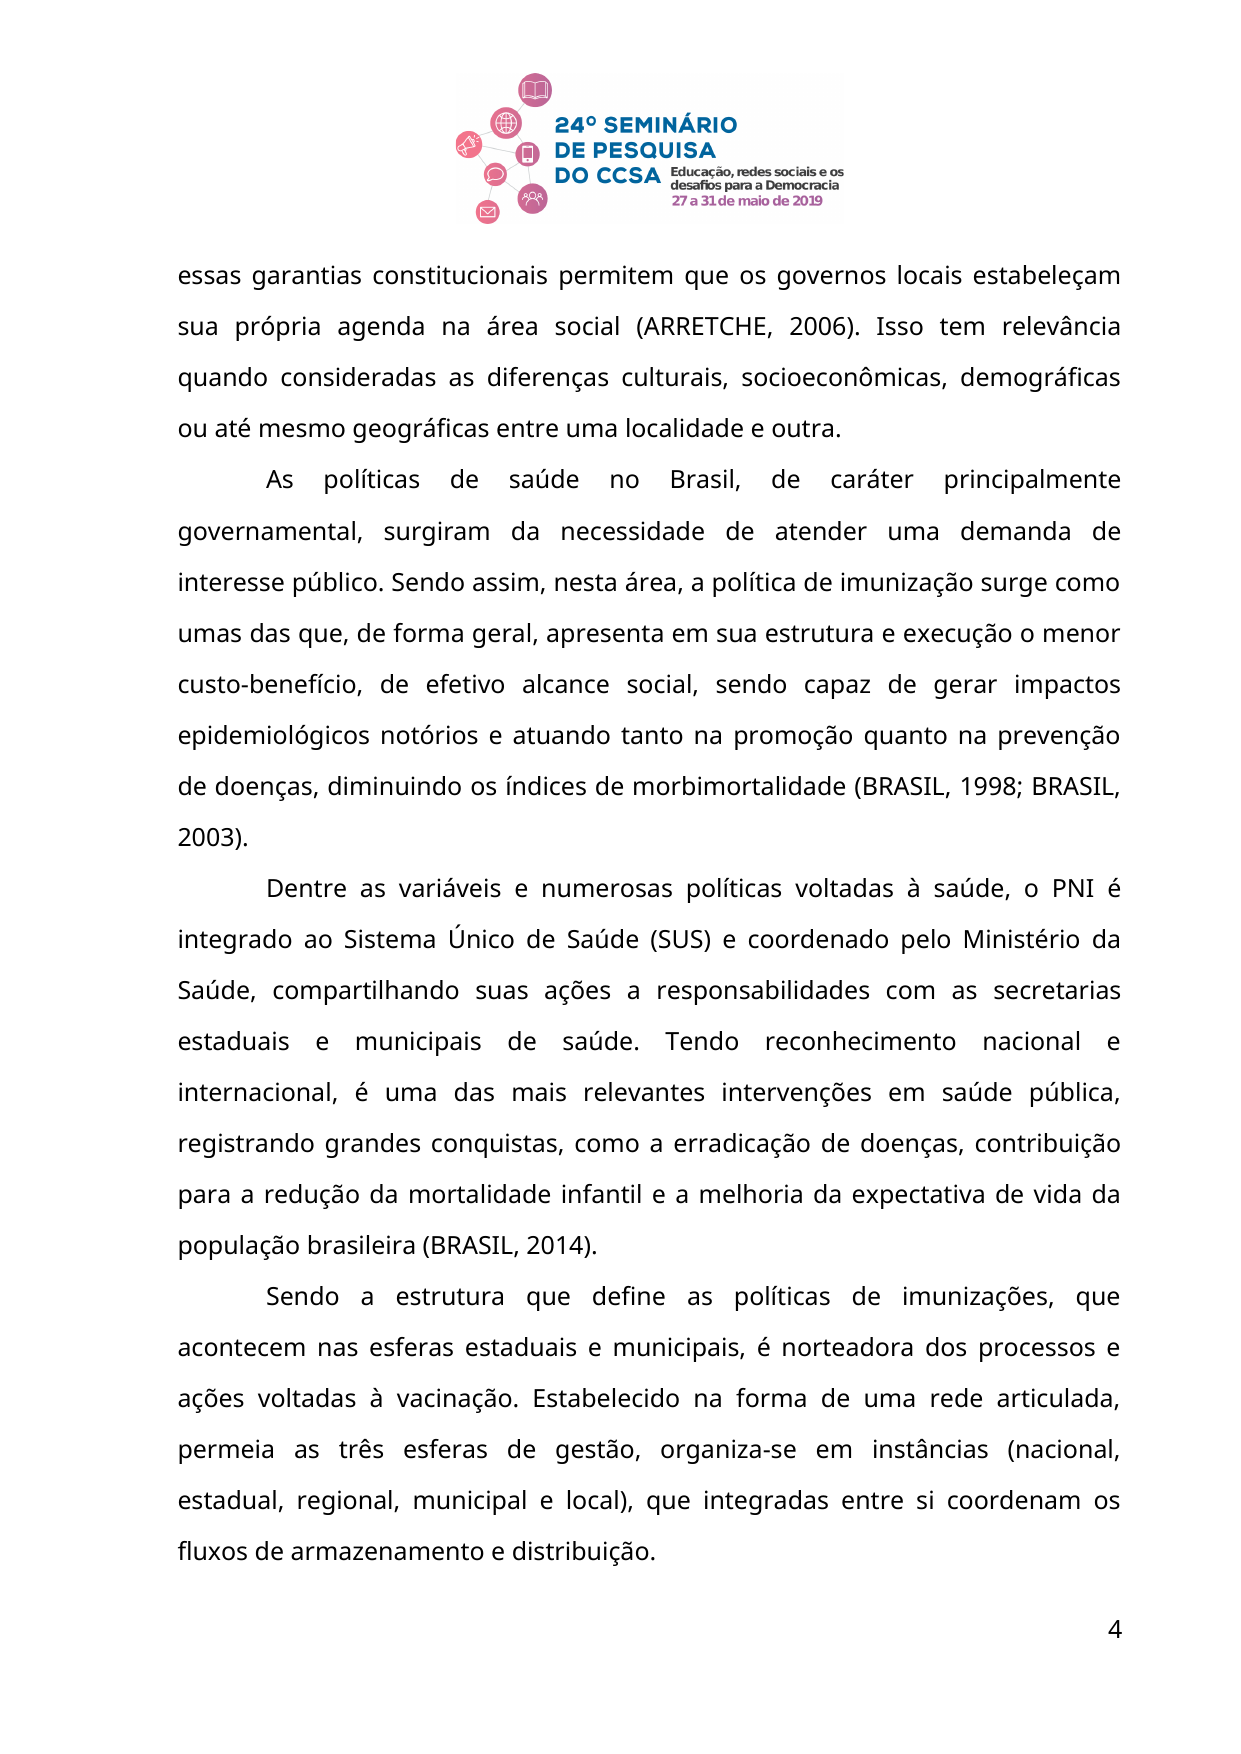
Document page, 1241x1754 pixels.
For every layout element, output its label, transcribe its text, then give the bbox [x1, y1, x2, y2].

picture [455, 73, 844, 224]
text Dentre as variáveis e numerosas políticas voltadas à saúde, o PNI é integrado ao Sistema Único de Saúde (SUS) e coordenado pelo Ministério da Saúde, compartilhando suas ações a responsabilidades com as secretarias estaduais e municipais de saúde. Tendo reconhecimento nacional e internacional, é uma das mais relevantes intervenções em saúde pública, registrando grandes conquistas, como a erradicação de doenças, contribuição para a redução da mortalidade infantil e a melhoria da expectativa de vida da população brasileira (BRASIL, 2014). [177, 870, 1122, 1262]
text Sendo a estrutura que define as políticas de imunizações, que acontecem nas esferas estaduais e municipais, é norteadora dos processos e ações voltadas à vacinação. Estabelecido na forma de uma rede articulada, permeia as três esferas de gestão, organiza-se em instâncias (nacional, estadual, regional, municipal e local), que integradas entre si coordenam os ﬂuxos de armazenamento e distribuição. [177, 1279, 1122, 1568]
text As políticas de saúde no Brasil, de caráter principalmente governamental, surgiram da necessidade de atender uma demanda de interesse público. Sendo assim, nesta área, a política de imunização surge como umas das que, de forma geral, apresenta em sua estrutura e execução o menor custo-benefício, de efetivo alcance social, sendo capaz de gerar impactos epidemiológicos notórios e atuando tanto na promoção quanto na prevenção de doenças, diminuindo os índices de morbimortalidade (BRASIL, 1998; BRASIL, 2003). [177, 462, 1122, 853]
